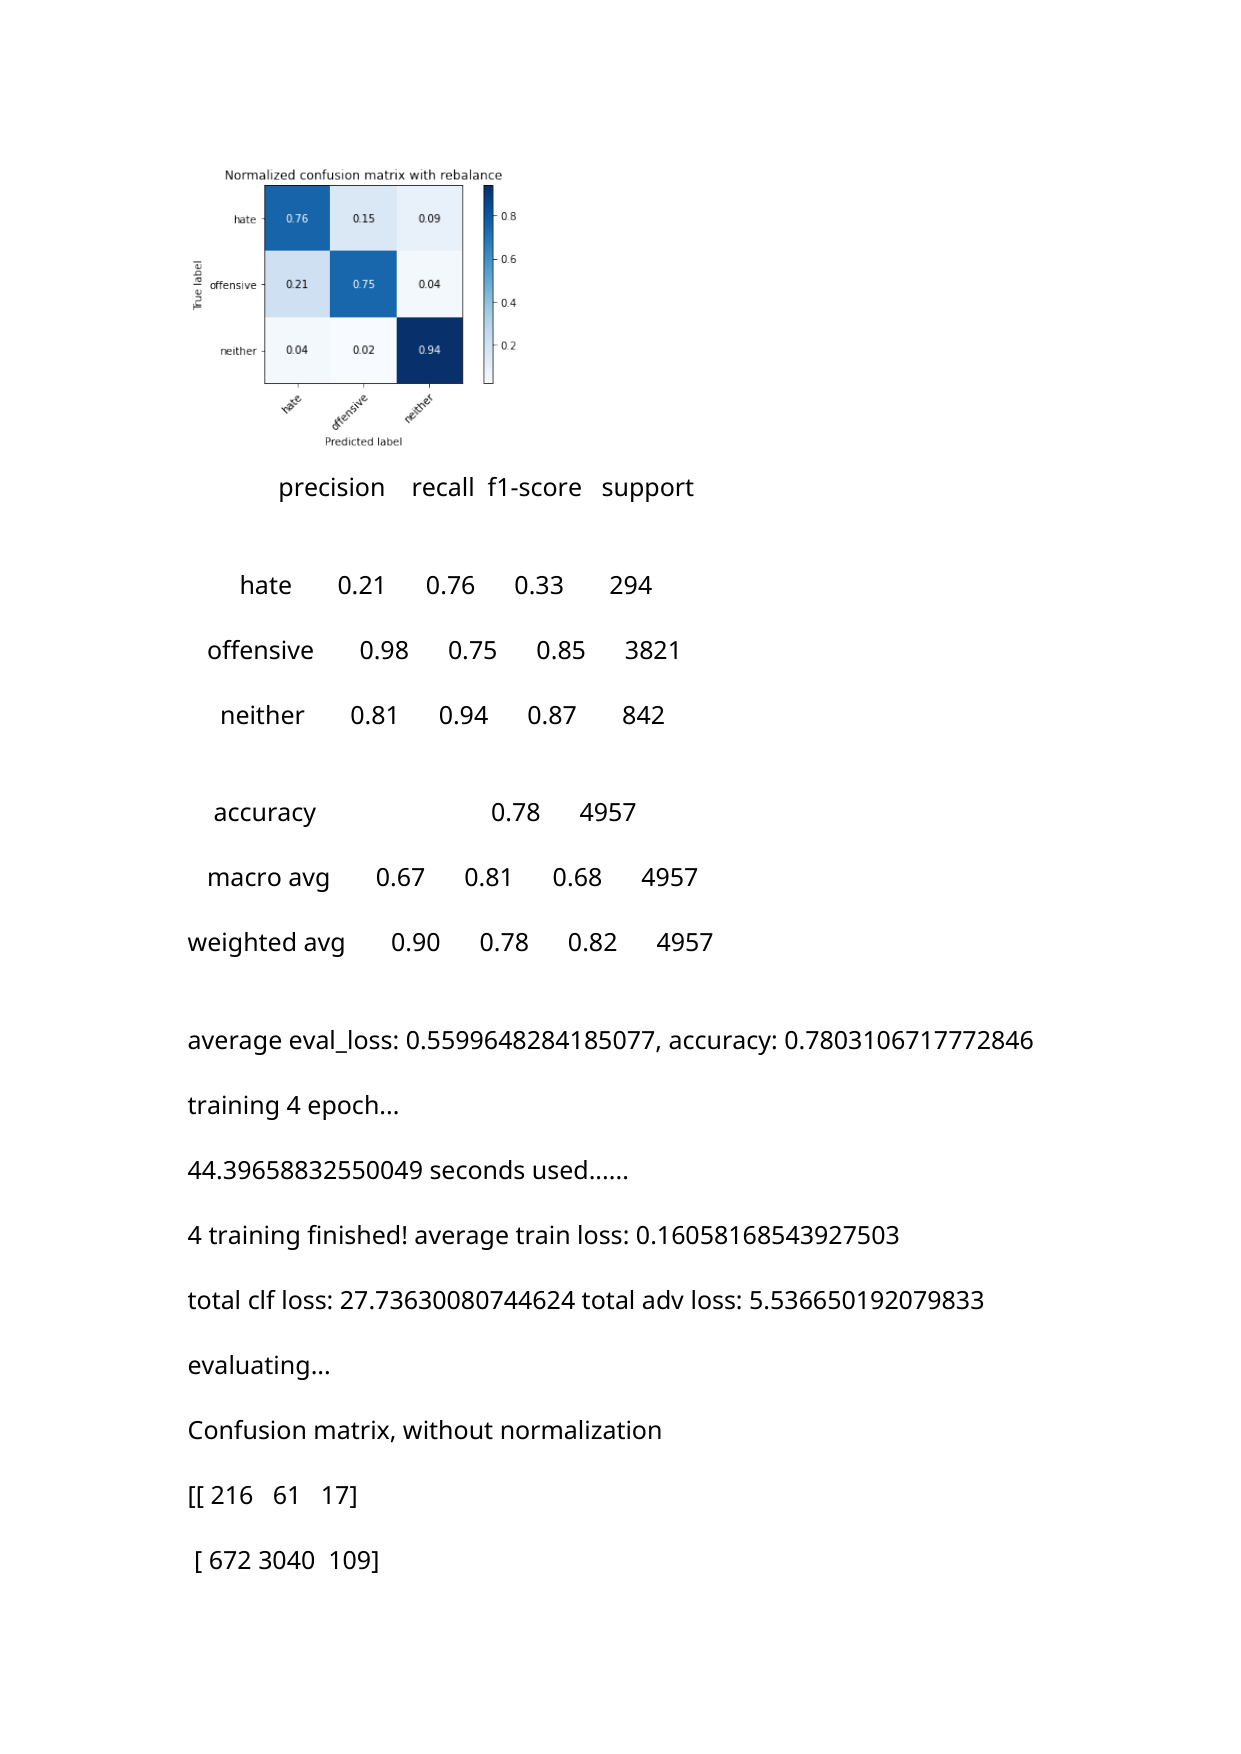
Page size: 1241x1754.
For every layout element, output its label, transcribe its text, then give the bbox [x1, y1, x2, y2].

text hate 0.21 0.76 0.33 294 [187, 552, 1053, 617]
text macro avg 0.67 0.81 0.68 4957 [187, 844, 1053, 909]
text [ 672 3040 109] [187, 1527, 1053, 1592]
text precision recall f1-score support [187, 454, 1053, 519]
text [[ 216 61 17] [187, 1462, 1053, 1527]
text 44.39658832550049 seconds used...... [187, 1137, 1053, 1202]
text 4 training finished! average train loss: 0.16058168543927503 [187, 1202, 1053, 1267]
text total clf loss: 27.73630080744624 total adv loss: 5.536650192079833 [187, 1267, 1053, 1332]
text weighted avg 0.90 0.78 0.82 4957 [187, 909, 1053, 974]
text accuracy 0.78 4957 [187, 779, 1053, 844]
text offensive 0.98 0.75 0.85 3821 [187, 617, 1053, 682]
text evaluating... [187, 1332, 1053, 1397]
text Confusion matrix, without normalization [187, 1397, 1053, 1462]
text neither 0.81 0.94 0.87 842 [187, 682, 1053, 747]
text average eval_loss: 0.5599648284185077, accuracy: 0.7803106717772846 [187, 1007, 1053, 1072]
picture [187, 162, 524, 454]
text training 4 epoch... [187, 1072, 1053, 1137]
